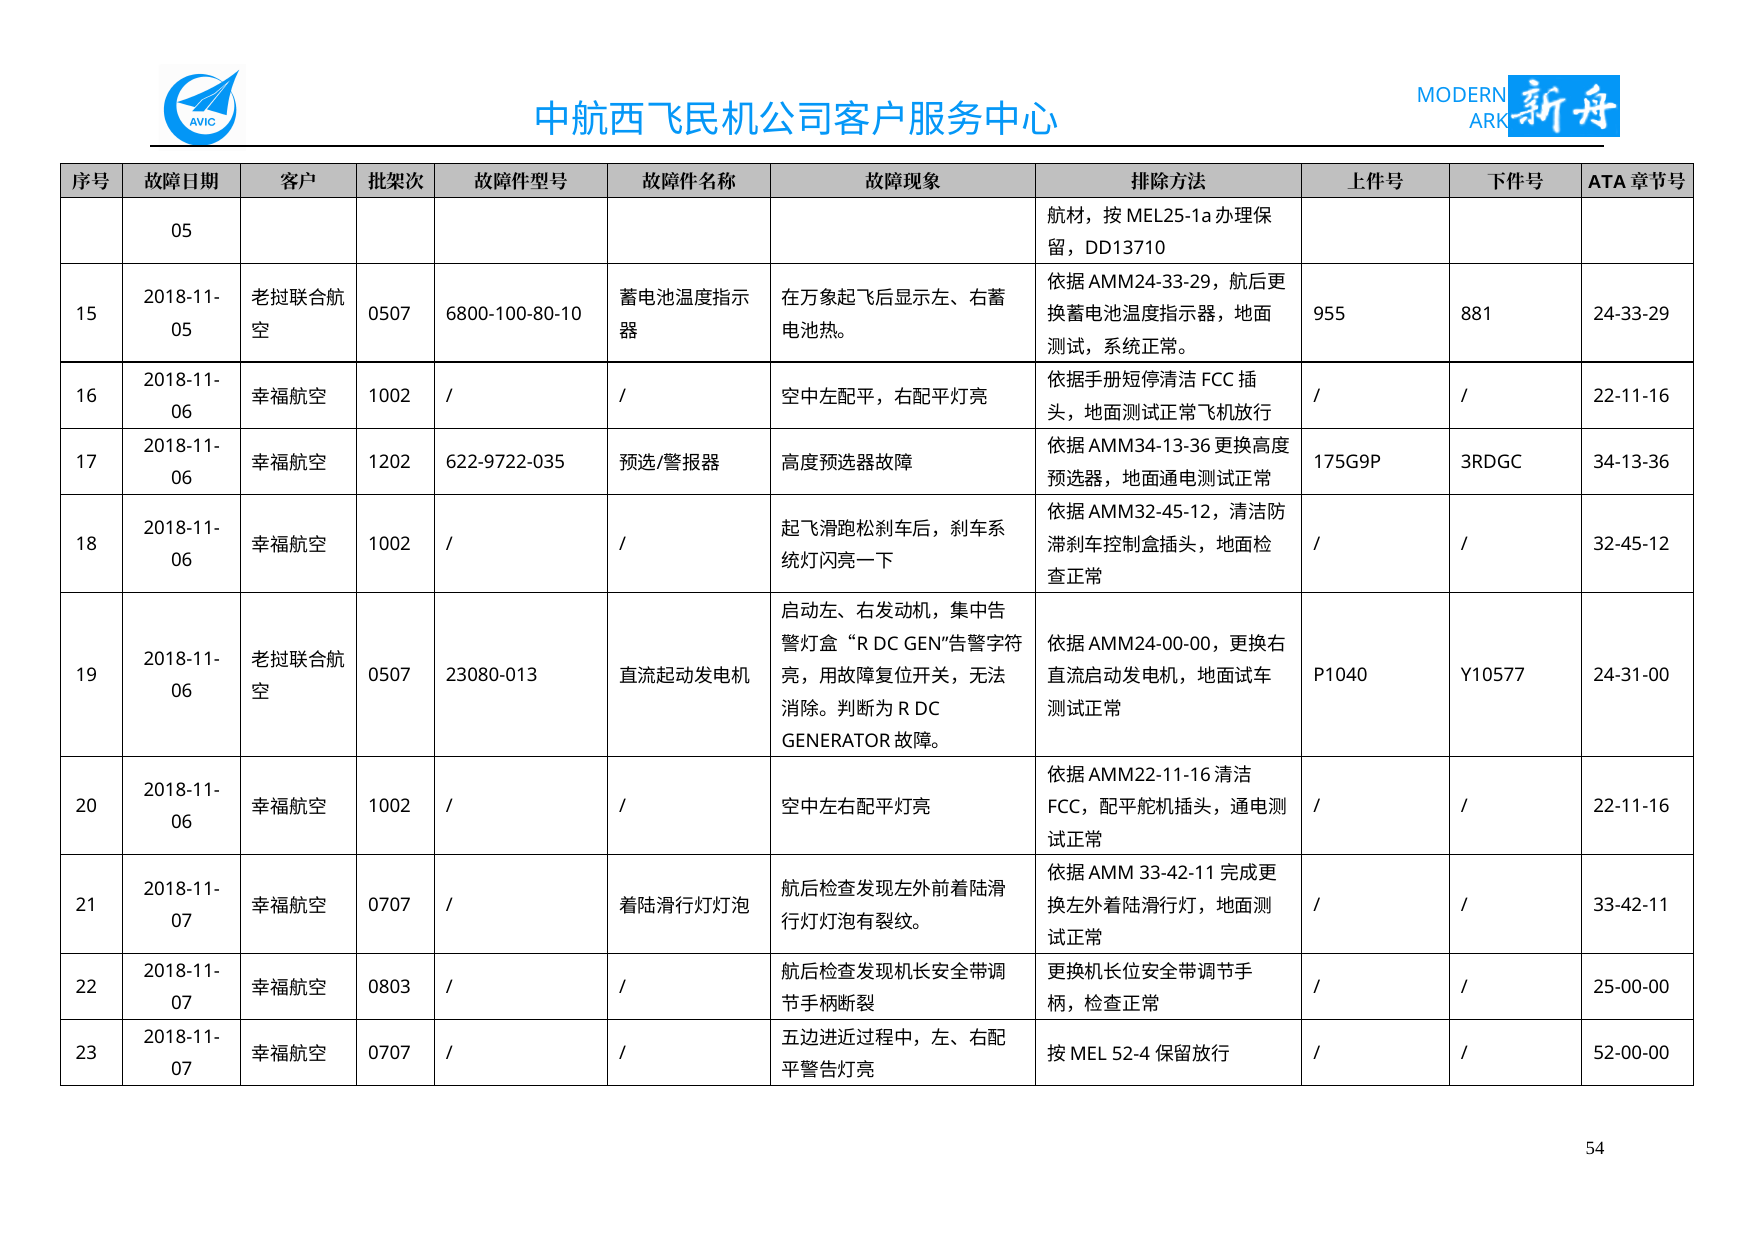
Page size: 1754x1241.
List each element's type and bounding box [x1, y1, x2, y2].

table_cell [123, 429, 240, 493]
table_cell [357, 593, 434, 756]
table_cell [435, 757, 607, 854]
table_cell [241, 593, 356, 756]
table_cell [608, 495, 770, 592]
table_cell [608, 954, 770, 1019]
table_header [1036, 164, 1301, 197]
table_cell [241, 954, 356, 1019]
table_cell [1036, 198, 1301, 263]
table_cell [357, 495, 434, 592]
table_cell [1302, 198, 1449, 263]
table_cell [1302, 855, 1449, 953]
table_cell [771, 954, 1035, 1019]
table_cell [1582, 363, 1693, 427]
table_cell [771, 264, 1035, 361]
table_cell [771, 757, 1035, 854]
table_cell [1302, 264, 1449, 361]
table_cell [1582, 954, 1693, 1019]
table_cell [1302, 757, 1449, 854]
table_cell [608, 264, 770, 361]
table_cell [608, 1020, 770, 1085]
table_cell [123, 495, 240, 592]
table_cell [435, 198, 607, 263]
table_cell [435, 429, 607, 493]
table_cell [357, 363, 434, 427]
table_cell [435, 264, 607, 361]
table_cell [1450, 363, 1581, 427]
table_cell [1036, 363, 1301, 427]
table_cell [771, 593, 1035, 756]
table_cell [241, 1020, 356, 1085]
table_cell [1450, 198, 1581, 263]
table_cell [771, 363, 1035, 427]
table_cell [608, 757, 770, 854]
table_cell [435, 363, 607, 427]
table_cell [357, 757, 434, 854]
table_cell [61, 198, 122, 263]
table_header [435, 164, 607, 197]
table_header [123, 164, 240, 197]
picture [158, 64, 247, 145]
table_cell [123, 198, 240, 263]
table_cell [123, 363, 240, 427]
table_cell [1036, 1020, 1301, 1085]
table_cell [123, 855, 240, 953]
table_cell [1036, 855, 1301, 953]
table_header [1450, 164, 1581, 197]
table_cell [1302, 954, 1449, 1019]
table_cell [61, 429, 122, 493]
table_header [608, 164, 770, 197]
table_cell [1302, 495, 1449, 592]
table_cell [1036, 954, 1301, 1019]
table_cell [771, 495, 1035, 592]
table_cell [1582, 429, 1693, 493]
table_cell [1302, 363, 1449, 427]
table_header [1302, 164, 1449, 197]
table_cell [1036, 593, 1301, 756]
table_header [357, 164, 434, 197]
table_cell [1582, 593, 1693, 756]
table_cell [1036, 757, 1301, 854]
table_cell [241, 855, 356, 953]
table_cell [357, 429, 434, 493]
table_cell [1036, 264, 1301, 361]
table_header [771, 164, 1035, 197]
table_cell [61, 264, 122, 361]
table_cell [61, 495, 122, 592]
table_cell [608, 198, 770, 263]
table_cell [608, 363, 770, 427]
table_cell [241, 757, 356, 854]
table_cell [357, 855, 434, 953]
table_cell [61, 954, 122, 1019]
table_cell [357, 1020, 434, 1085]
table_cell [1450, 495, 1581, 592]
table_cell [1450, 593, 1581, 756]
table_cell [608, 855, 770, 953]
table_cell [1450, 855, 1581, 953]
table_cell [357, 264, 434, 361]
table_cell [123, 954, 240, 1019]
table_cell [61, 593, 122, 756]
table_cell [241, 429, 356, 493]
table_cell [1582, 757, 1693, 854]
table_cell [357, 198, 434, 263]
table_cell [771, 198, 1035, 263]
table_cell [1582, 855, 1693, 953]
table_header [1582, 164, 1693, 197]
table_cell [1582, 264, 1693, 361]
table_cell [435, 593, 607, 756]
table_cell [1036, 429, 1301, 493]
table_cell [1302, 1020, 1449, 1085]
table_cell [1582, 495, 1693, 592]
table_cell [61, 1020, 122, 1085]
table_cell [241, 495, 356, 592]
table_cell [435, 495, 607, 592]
picture [158, 147, 247, 151]
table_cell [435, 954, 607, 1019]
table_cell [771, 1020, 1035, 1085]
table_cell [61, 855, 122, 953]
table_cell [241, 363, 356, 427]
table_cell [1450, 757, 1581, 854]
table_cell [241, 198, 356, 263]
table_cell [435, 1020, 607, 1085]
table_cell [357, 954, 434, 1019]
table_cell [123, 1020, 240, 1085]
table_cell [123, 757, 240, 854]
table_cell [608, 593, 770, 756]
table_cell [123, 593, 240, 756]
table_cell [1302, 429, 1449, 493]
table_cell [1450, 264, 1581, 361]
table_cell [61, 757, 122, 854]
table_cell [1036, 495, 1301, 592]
picture [1508, 75, 1620, 137]
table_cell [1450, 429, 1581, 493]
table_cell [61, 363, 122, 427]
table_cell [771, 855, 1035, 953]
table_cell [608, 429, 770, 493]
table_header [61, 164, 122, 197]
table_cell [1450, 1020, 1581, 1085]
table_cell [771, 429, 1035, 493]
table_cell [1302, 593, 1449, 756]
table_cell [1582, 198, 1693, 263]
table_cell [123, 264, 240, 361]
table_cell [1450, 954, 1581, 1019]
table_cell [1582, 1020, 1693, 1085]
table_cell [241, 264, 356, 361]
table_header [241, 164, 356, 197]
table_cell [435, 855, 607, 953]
